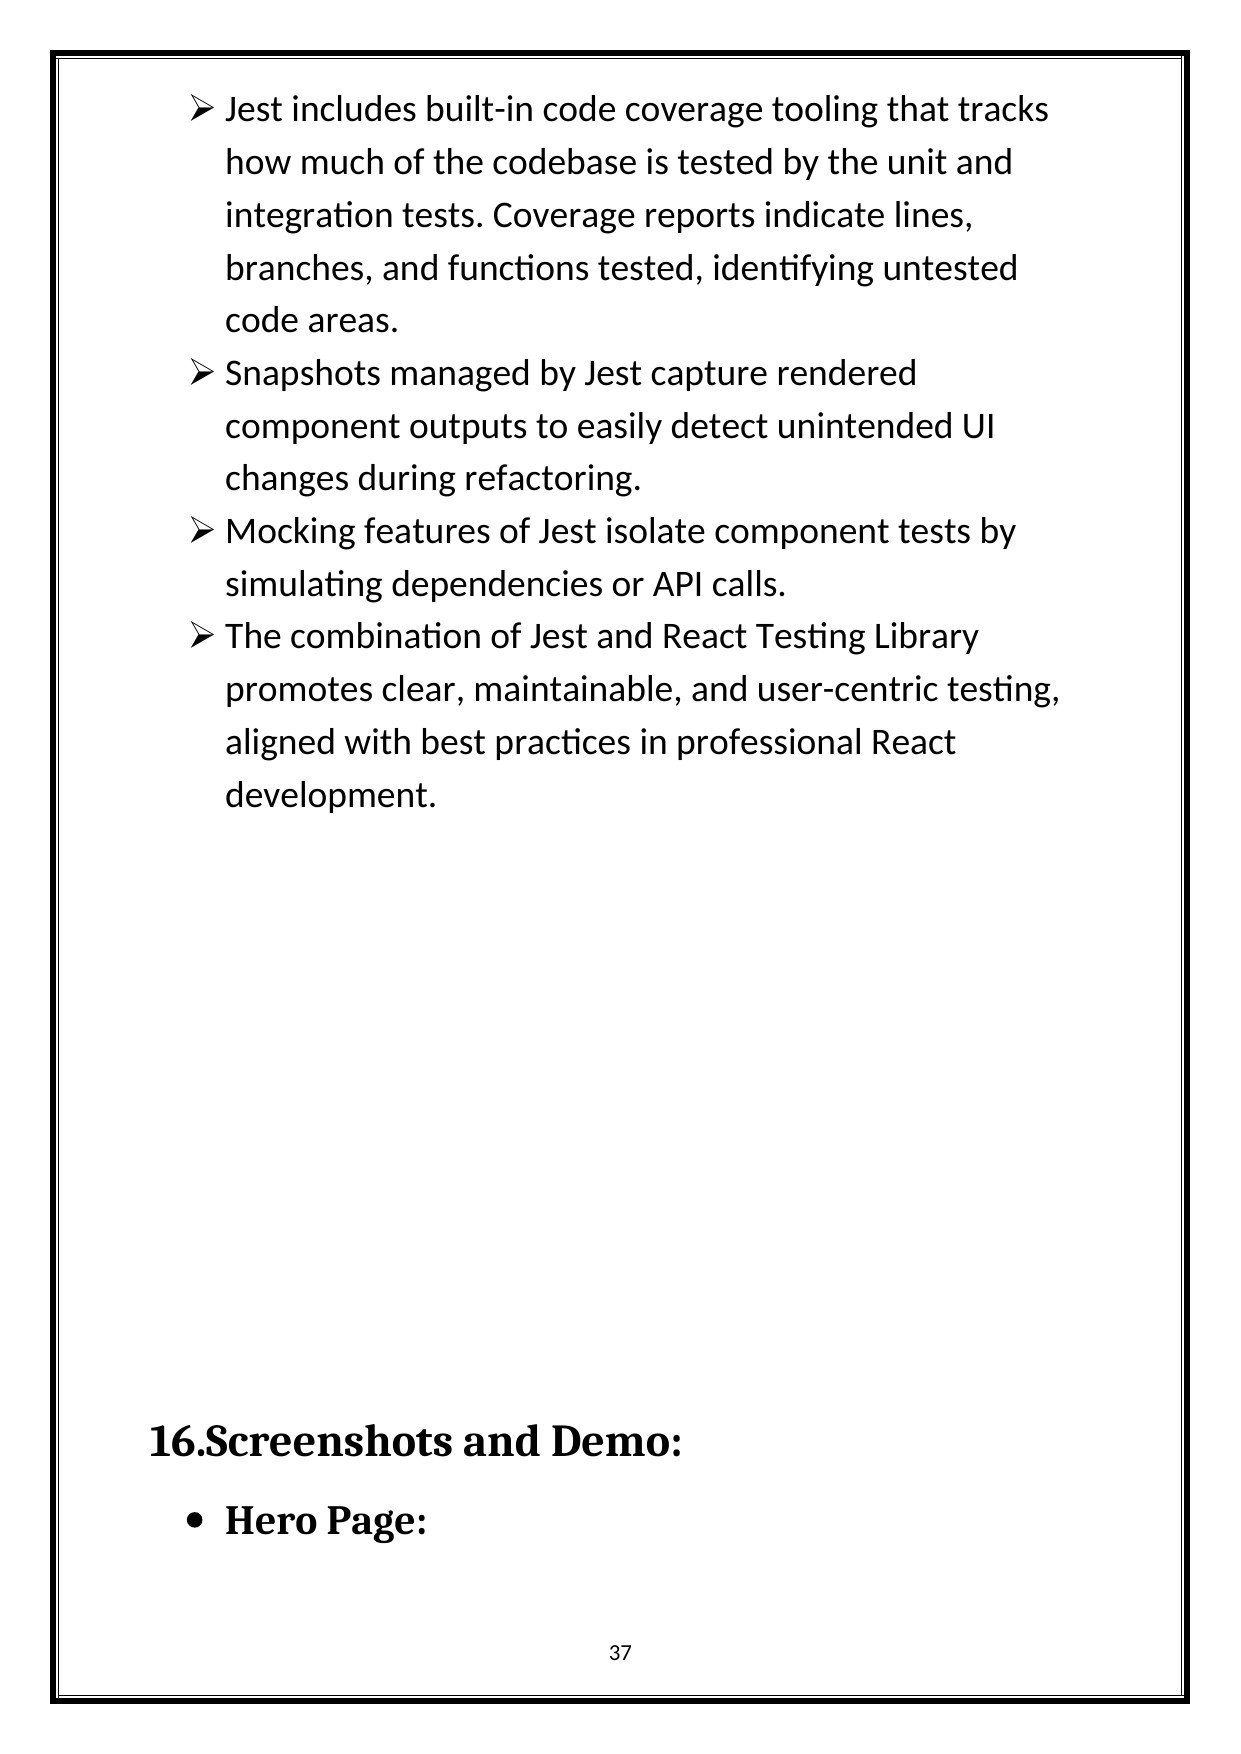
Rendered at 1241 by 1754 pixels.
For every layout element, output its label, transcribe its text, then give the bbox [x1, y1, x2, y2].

text 16.Screenshots and Demo: [150, 1415, 1090, 1468]
list Jest includes built-in code coverage tooling that tracks how much of the codebase is tested by the unit and integration tests. Coverage reports indicate lines, branches, and functions tested, identifying untested code areas. [187, 85, 1090, 342]
list The combination of Jest and React Testing Library promotes clear, maintainable, and user-centric testing, aligned with best practices in professional React development. [187, 612, 1090, 816]
list Snapshots managed by Jest capture rendered component outputs to easily detect unintended UI changes during refactoring. [187, 349, 1090, 500]
list Mocking features of Jest isolate component tests by simulating dependencies or API calls. [187, 507, 1090, 606]
list Hero Page: [187, 1497, 1090, 1545]
